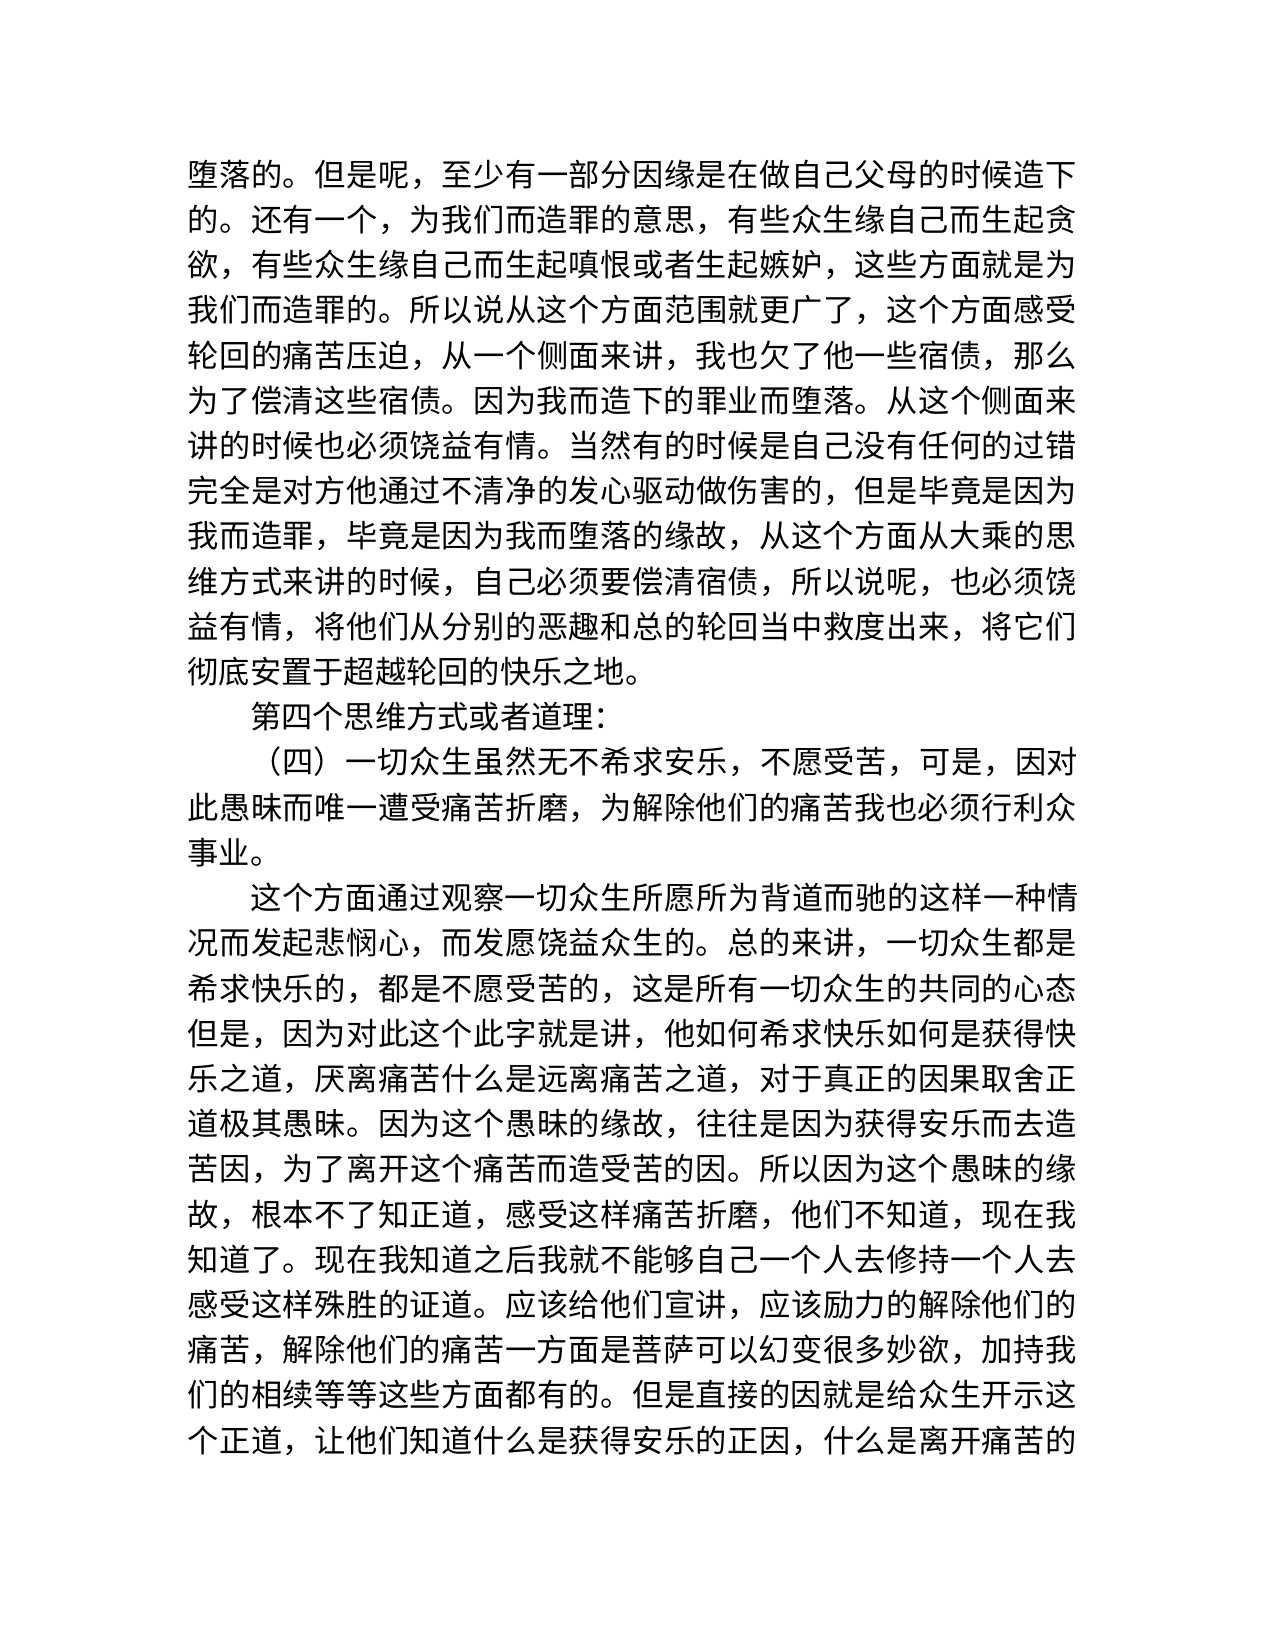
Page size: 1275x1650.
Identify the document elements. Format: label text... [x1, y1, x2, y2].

text （四）一切众生虽然无不希求安乐，不愿受苦，可是，因对此愚昧而唯一遭受痛苦折磨，为解除他们的痛苦我也必须行利众事业。 [187, 738, 1079, 873]
text 第四个思维方式或者道理： [187, 692, 1079, 738]
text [187, 873, 1079, 1461]
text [187, 150, 1079, 692]
